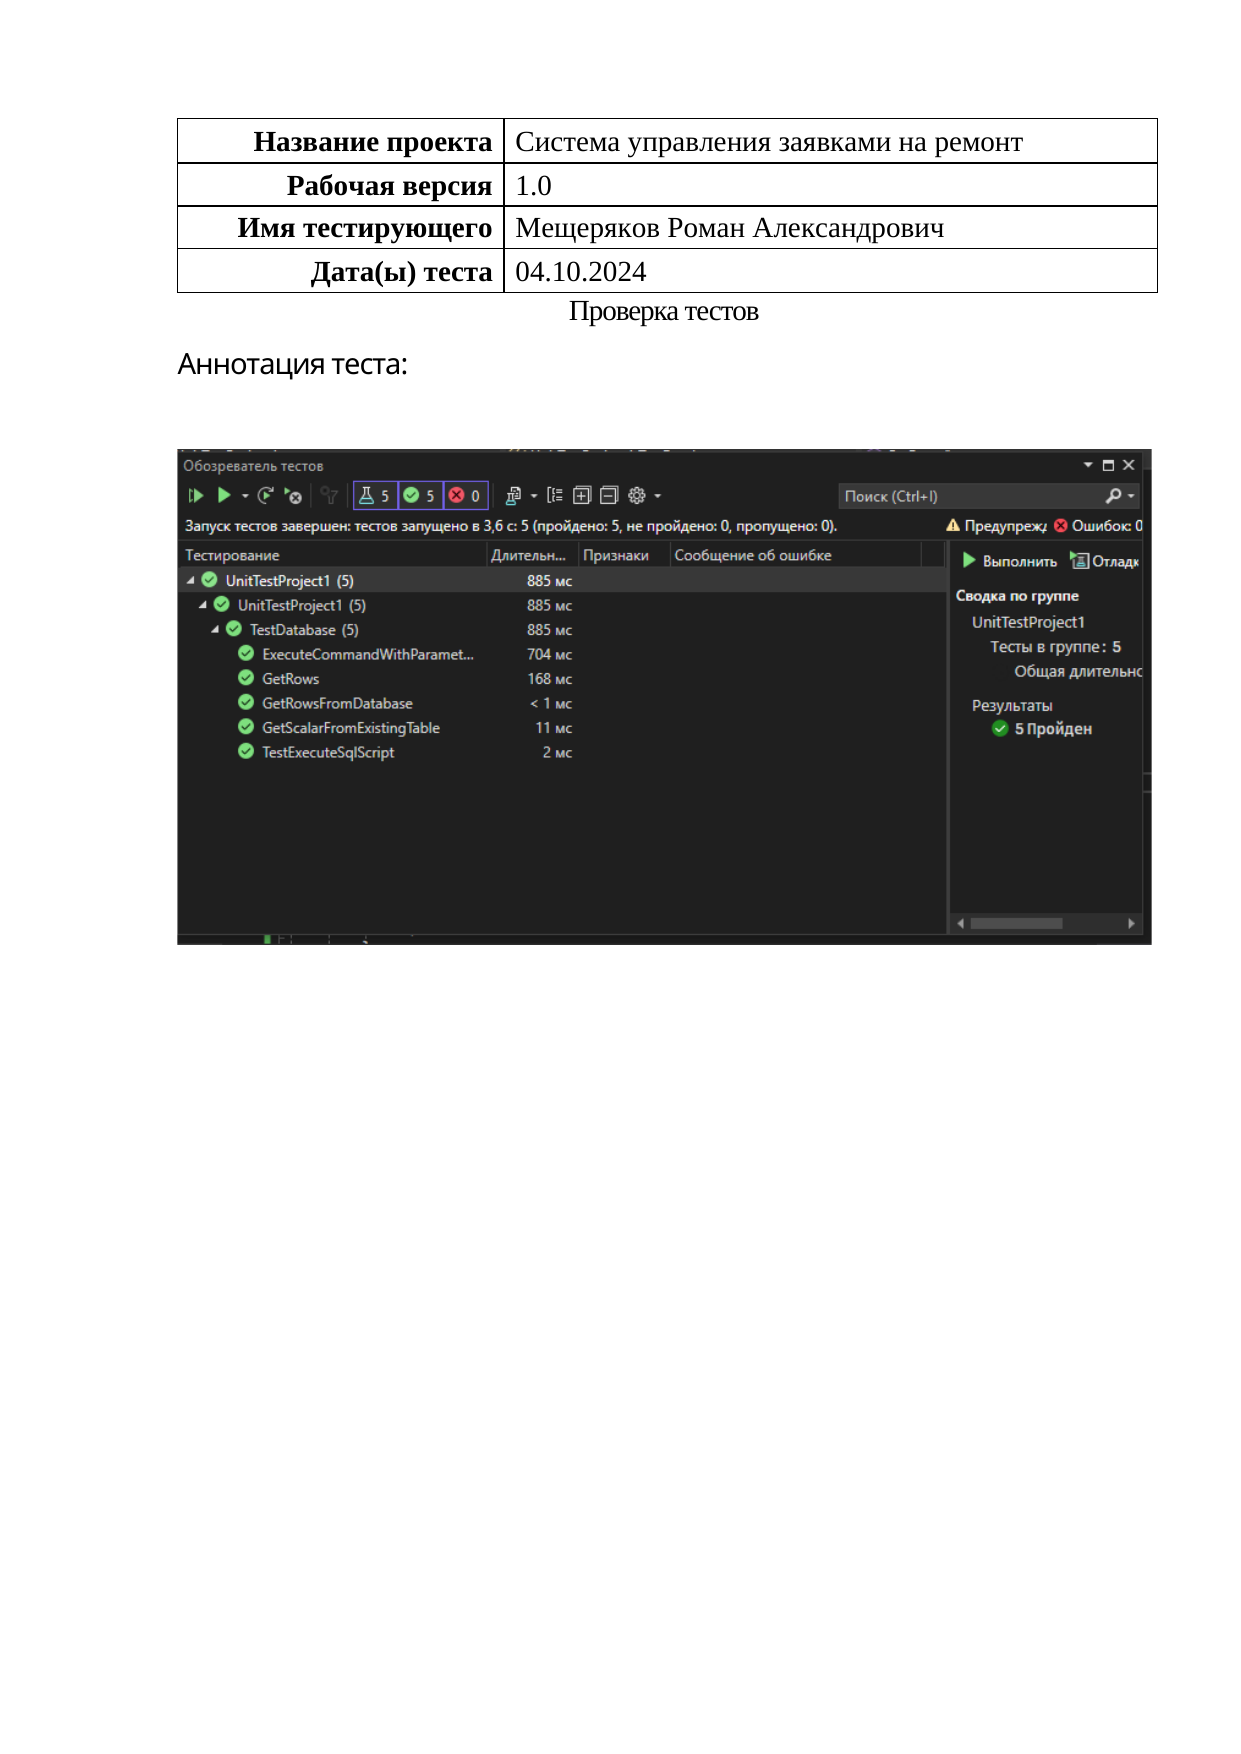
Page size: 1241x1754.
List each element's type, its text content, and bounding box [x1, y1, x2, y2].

table_header Название проекта [178, 119, 503, 162]
table_header Система управления заявками на ремонт [505, 119, 1157, 162]
table_cell Имя тестирующего [178, 207, 503, 247]
table_cell Мещеряков Роман Александрович [505, 207, 1157, 247]
picture [177, 449, 1152, 945]
table_cell 04.10.2024 [505, 249, 1157, 292]
table_cell 1.0 [505, 164, 1157, 205]
table_cell Рабочая версия [178, 164, 503, 205]
table_cell Дата(ы) теста [178, 249, 503, 292]
title Проверка тестов [177, 293, 1152, 326]
title Аннотация теста: [177, 343, 1152, 383]
